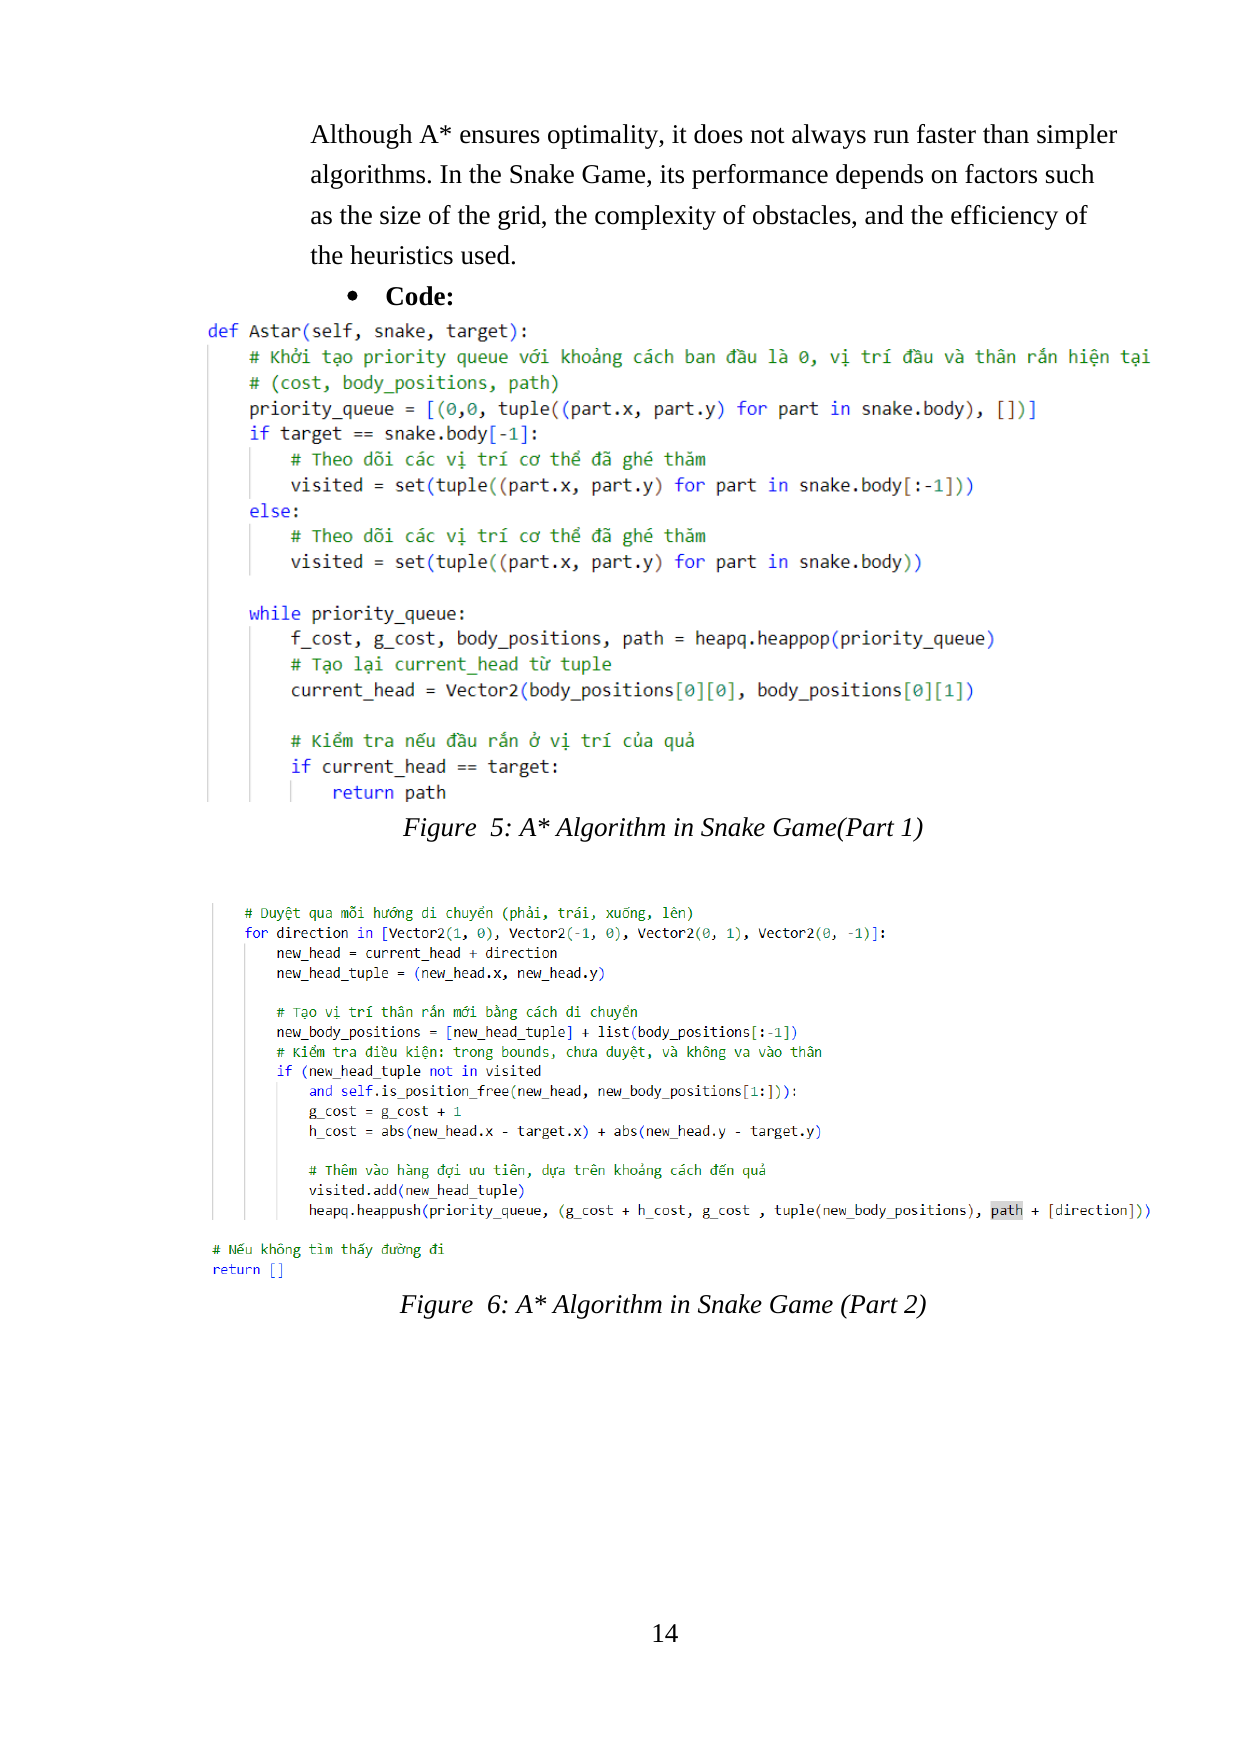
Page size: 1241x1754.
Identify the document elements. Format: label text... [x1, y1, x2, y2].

picture [206, 903, 1152, 1279]
text Figure 5: A* Algorithm in Snake Game(Part 1) [177, 811, 1122, 842]
list Code: [348, 280, 1122, 311]
picture [206, 320, 1152, 802]
text Figure 6: A* Algorithm in Snake Game (Part 2) [177, 1288, 1122, 1319]
text Although A* ensures optimality, it does not always run faster than simpler algorithms. In the Snake Game, its performance depends on factors such as the size of the grid, the complexity of obstacles, and the efficiency of the heuristics used. [310, 118, 1122, 271]
